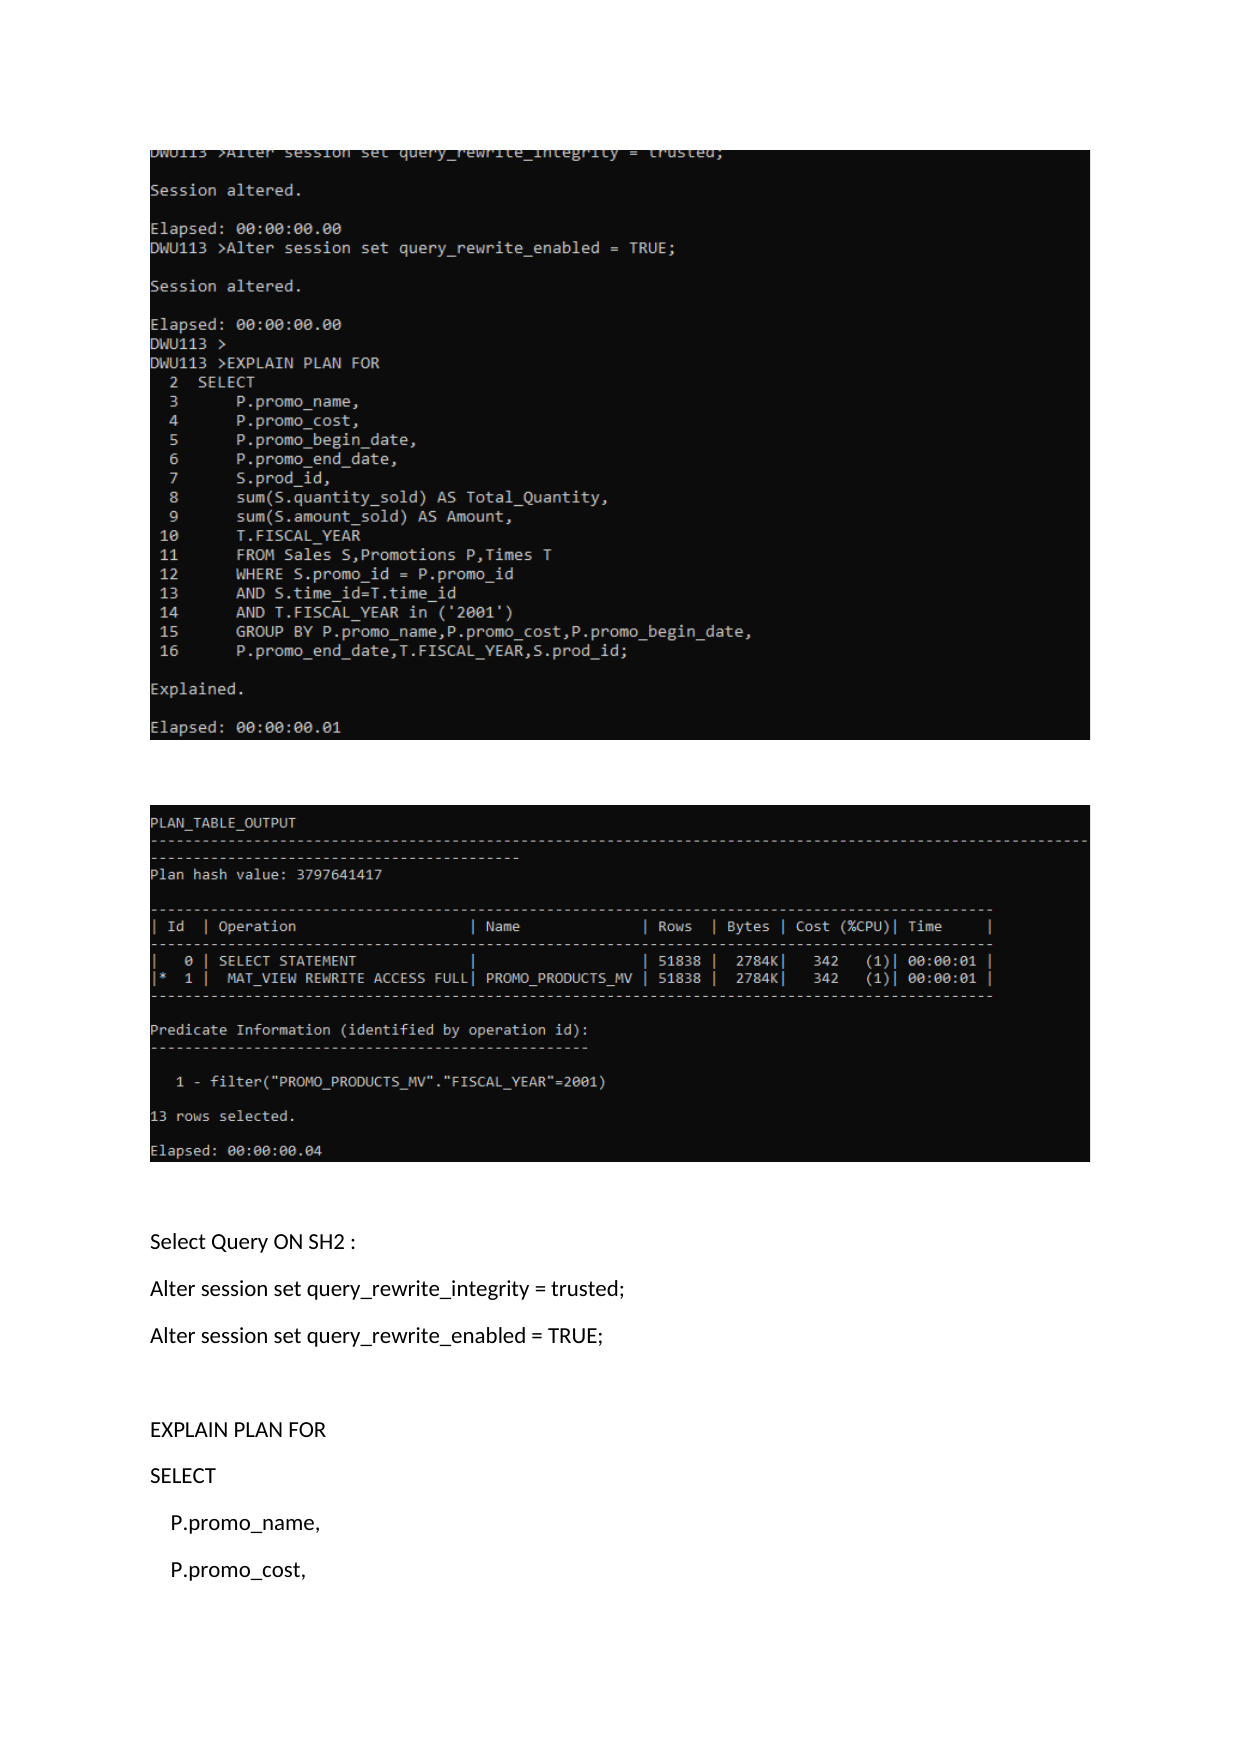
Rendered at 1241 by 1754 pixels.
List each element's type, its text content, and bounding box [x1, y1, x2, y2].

text Alter session set query_rewrite_integrity = trusted; [150, 1274, 1090, 1302]
picture [150, 150, 1091, 740]
text P.promo_cost, [150, 1555, 1090, 1583]
text EXPLAIN PLAN FOR [150, 1415, 1090, 1443]
picture [150, 805, 1091, 1162]
text P.promo_name, [150, 1508, 1090, 1536]
text Alter session set query_rewrite_enabled = TRUE; [150, 1321, 1090, 1349]
text Select Query ON SH2 : [150, 1227, 1090, 1255]
text SELECT [150, 1462, 1090, 1489]
